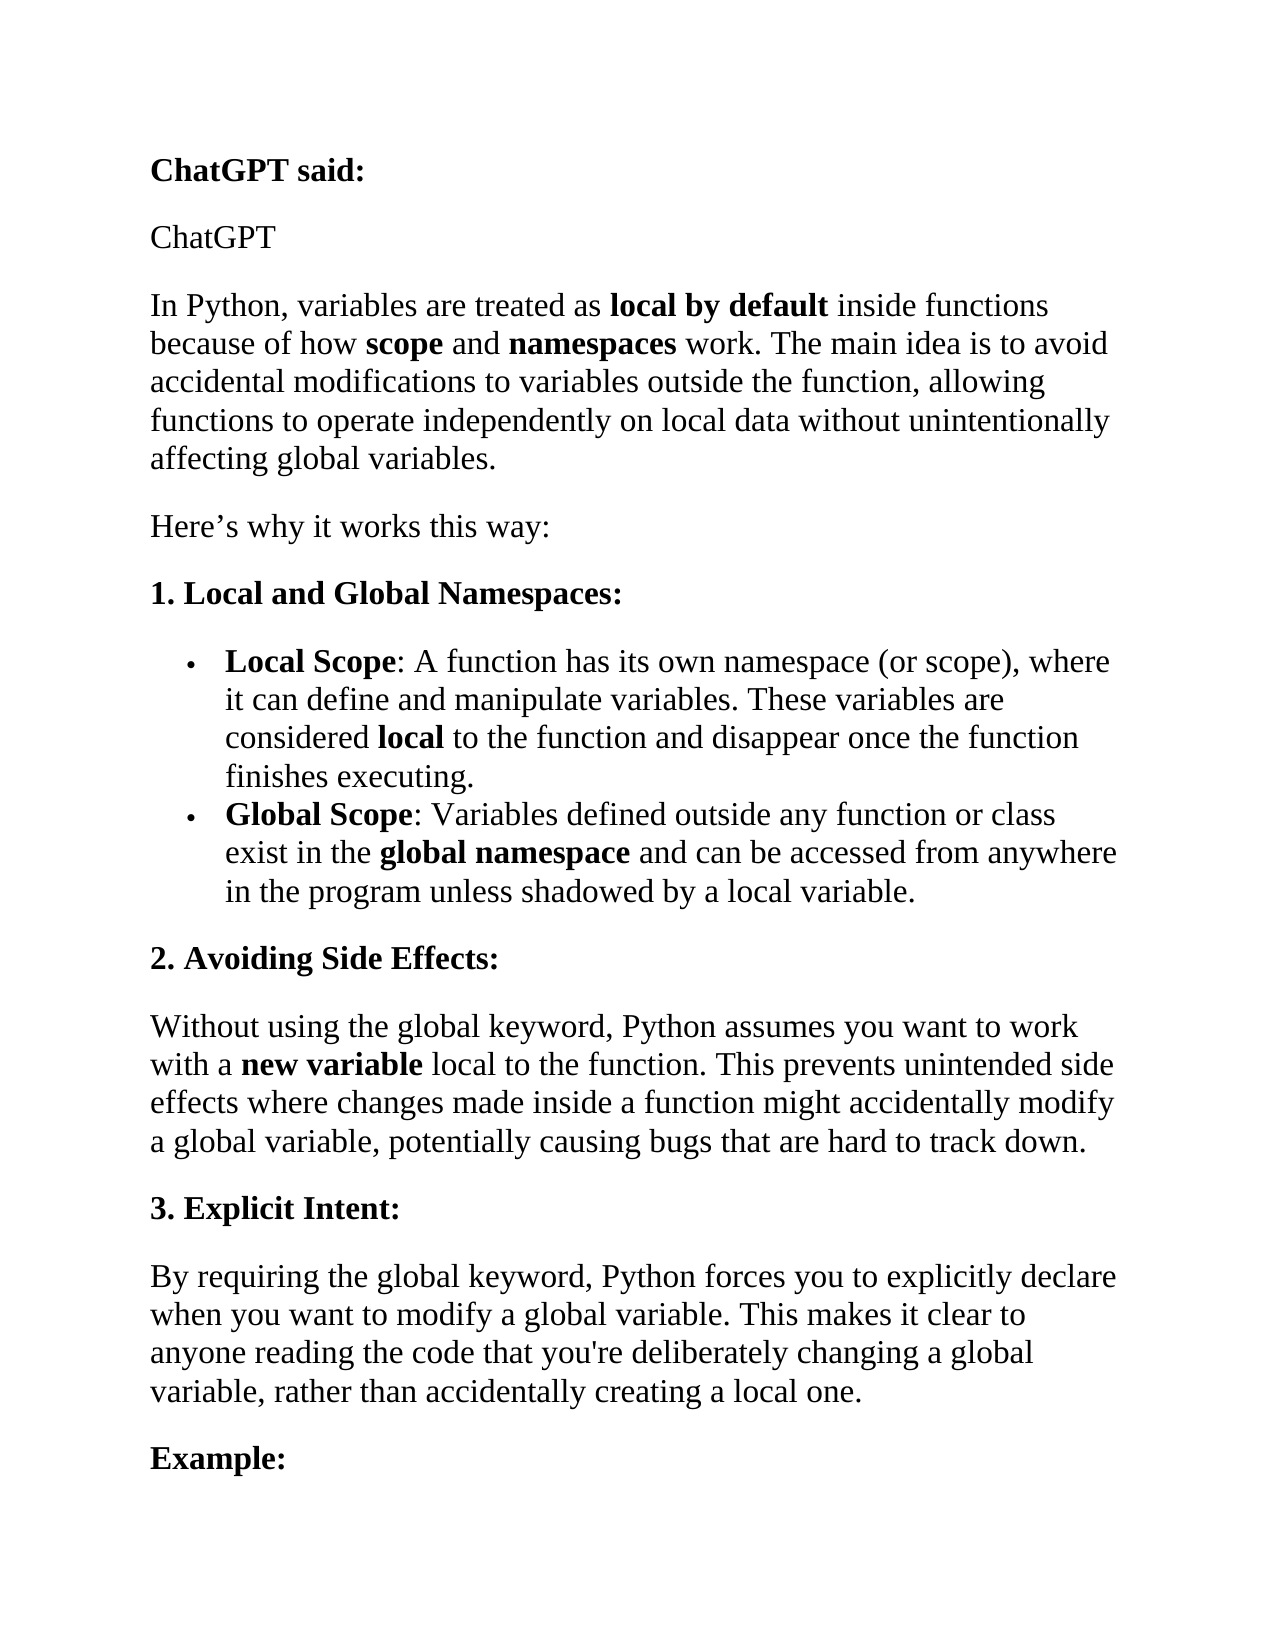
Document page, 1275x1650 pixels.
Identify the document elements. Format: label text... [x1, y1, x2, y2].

text 3. Explicit Intent: [150, 1188, 1125, 1227]
text In Python, variables are treated as local by default inside functions because of how scope and namespaces work. The main idea is to avoid accidental modifications to variables outside the function, allowing functions to operate independently on local data without unintentionally affecting global variables. [150, 285, 1125, 477]
text Here’s why it works this way: [150, 506, 1125, 544]
list Local Scope: A function has its own namespace (or scope), where it can define and manipulate variables. These variables are considered local to the function and disappear once the function finishes executing. [187, 641, 1125, 794]
text By requiring the global keyword, Python forces you to explicitly declare when you want to modify a global variable. This makes it clear to anyone reading the code that you're deliberately changing a global variable, rather than accidentally creating a local one. [150, 1256, 1125, 1409]
list Global Scope: Variables defined outside any function or class exist in the global namespace and can be accessed from anywhere in the program unless shadowed by a local variable. [187, 794, 1125, 909]
text ChatGPT [150, 217, 1125, 256]
text ChatGPT said: [150, 150, 1125, 188]
text Example: [150, 1438, 1125, 1477]
text 1. Local and Global Namespaces: [150, 573, 1125, 612]
text 2. Avoiding Side Effects: [150, 938, 1125, 977]
text Without using the global keyword, Python assumes you want to work with a new variable local to the function. This prevents unintended side effects where changes made inside a function might accidentally modify a global variable, potentially causing bugs that are hard to track down. [150, 1006, 1125, 1159]
